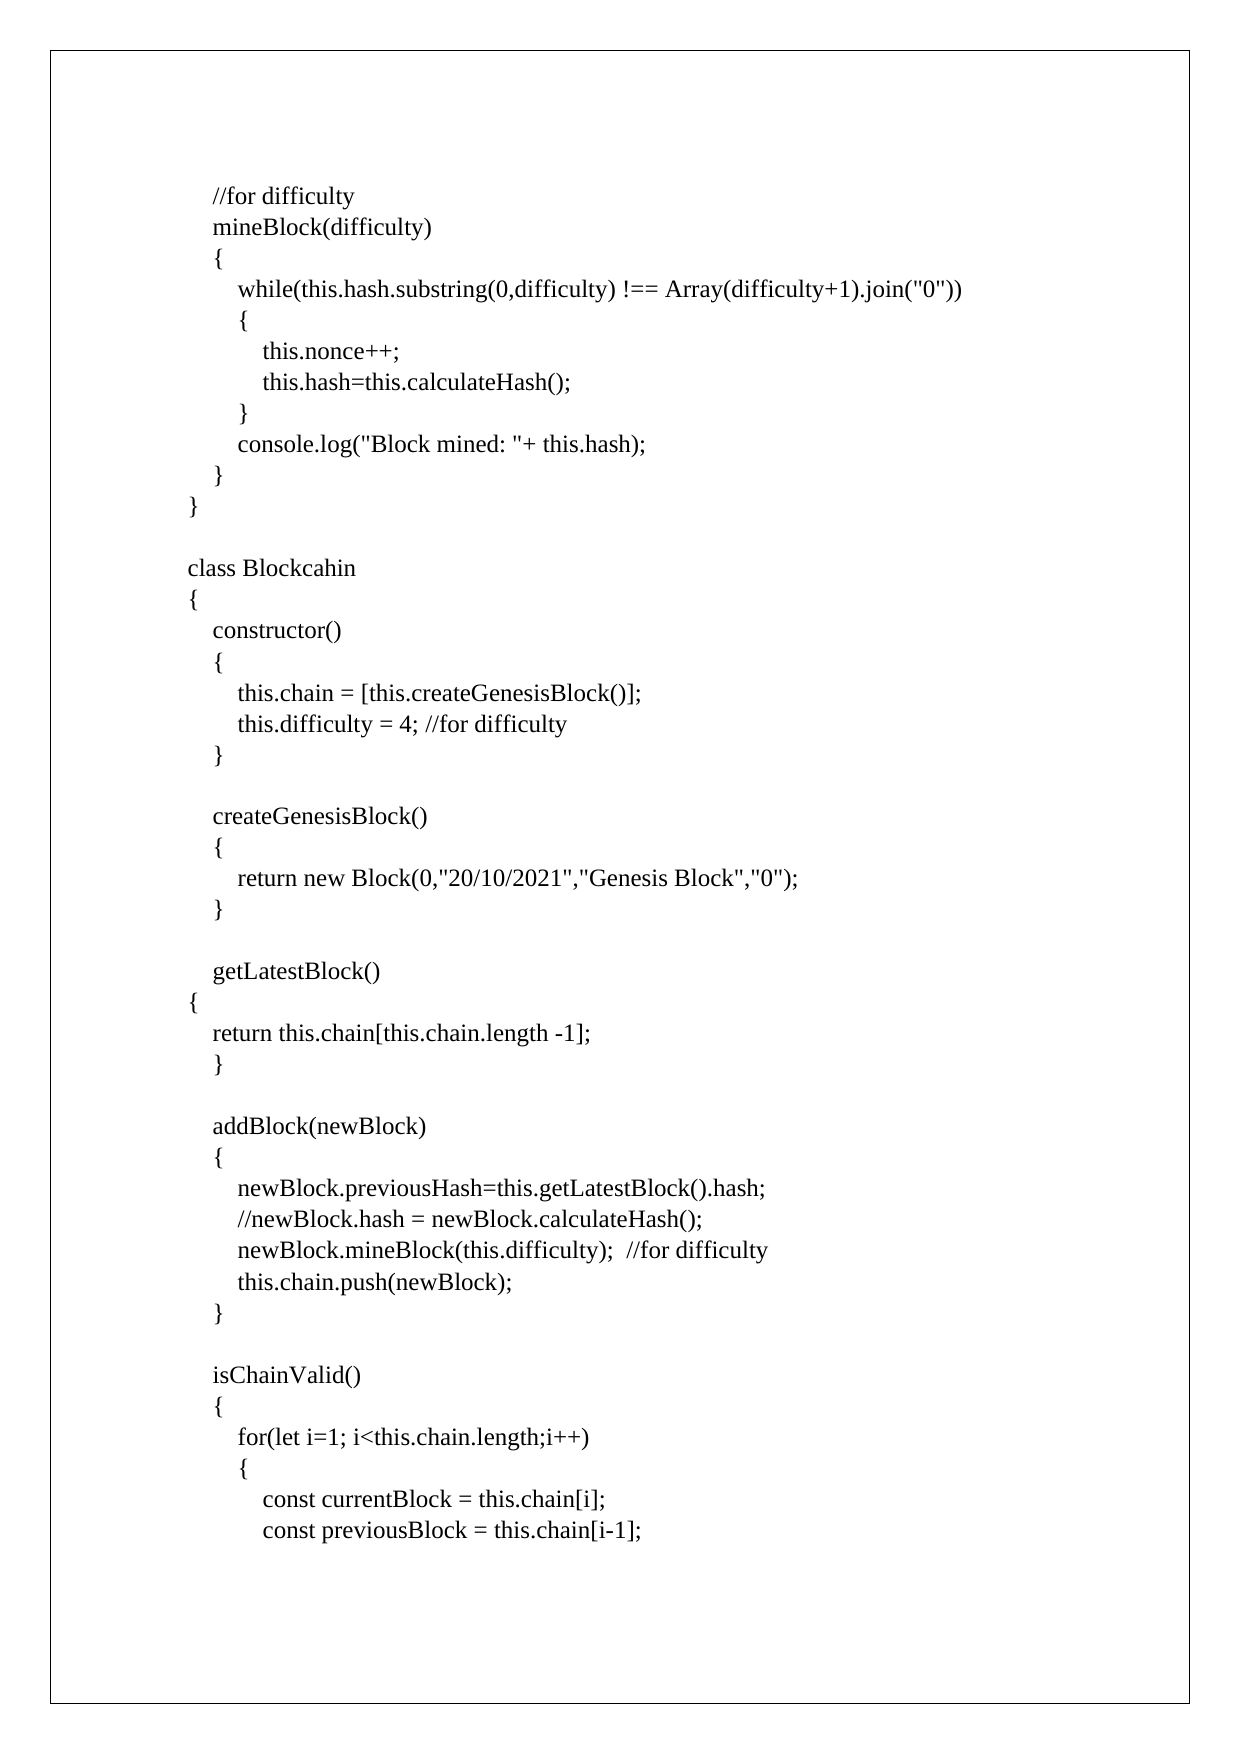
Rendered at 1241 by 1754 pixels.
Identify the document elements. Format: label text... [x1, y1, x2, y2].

list while(this.hash.substring(0,difficulty) !== Array(difficulty+1).join("0")) [187, 274, 1128, 303]
list this.chain = [this.createGenesisBlock()]; [187, 678, 1128, 706]
list } [187, 740, 1128, 768]
list } [187, 894, 1128, 923]
list newBlock.mineBlock(this.difficulty); //for difficulty [187, 1236, 1128, 1264]
list this.nonce++; [187, 336, 1128, 365]
list getLatestBlock() [187, 956, 1128, 985]
list { [187, 243, 1128, 272]
list this.chain.push(newBlock); [187, 1267, 1128, 1295]
list //for difficulty [187, 181, 1128, 210]
list return this.chain[this.chain.length -1]; [187, 1018, 1128, 1047]
list } [187, 460, 1128, 489]
list } [187, 491, 1128, 520]
list { [187, 1453, 1128, 1482]
list this.hash=this.calculateHash(); [187, 367, 1128, 396]
list addBlock(newBlock) [187, 1111, 1128, 1140]
list { [187, 987, 1128, 1016]
list const previousBlock = this.chain[i-1]; [187, 1515, 1128, 1544]
list for(let i=1; i<this.chain.length;i++) [187, 1422, 1128, 1451]
list { [187, 1391, 1128, 1419]
list return new Block(0,"20/10/2021","Genesis Block","0"); [187, 863, 1128, 892]
list } [187, 1298, 1128, 1326]
list const currentBlock = this.chain[i]; [187, 1484, 1128, 1513]
list class Blockcahin [187, 553, 1128, 582]
list { [187, 305, 1128, 334]
list this.difficulty = 4; //for difficulty [187, 709, 1128, 737]
list isChainValid() [187, 1360, 1128, 1388]
list { [187, 584, 1128, 613]
list { [187, 647, 1128, 675]
list constructor() [187, 616, 1128, 644]
list { [187, 832, 1128, 861]
list console.log("Block mined: "+ this.hash); [187, 429, 1128, 458]
list mineBlock(difficulty) [187, 212, 1128, 241]
list { [187, 1142, 1128, 1171]
list newBlock.previousHash=this.getLatestBlock().hash; [187, 1173, 1128, 1202]
list createGenesisBlock() [187, 801, 1128, 830]
list } [187, 398, 1128, 427]
list //newBlock.hash = newBlock.calculateHash(); [187, 1204, 1128, 1233]
list } [187, 1049, 1128, 1078]
